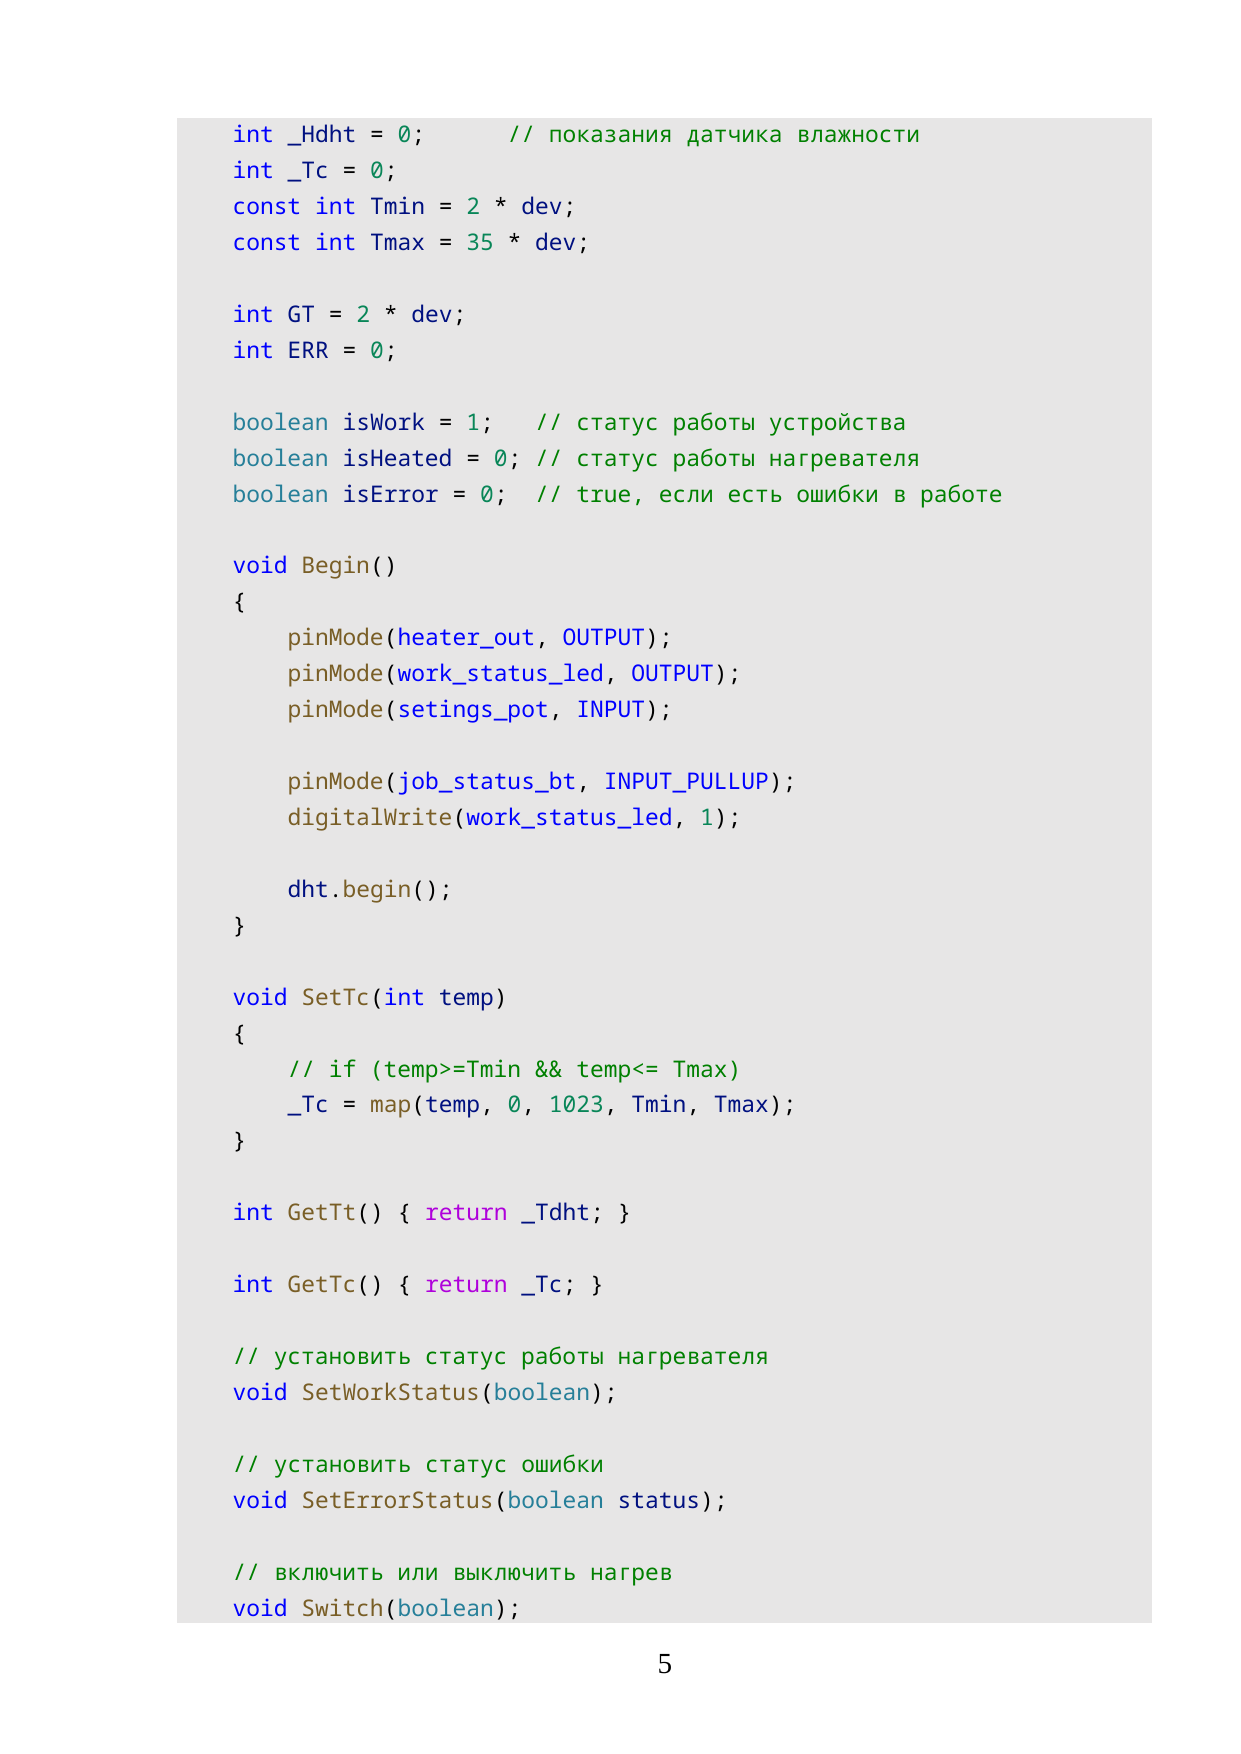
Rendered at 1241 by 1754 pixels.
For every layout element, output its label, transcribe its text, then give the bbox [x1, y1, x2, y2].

text dht.begin(); [177, 873, 1152, 904]
text _Tc = map(temp, 0, 1023, Tmin, Tmax); [177, 1088, 1152, 1120]
text int GetTt() { return _Tdht; } [177, 1196, 1152, 1227]
text void SetWorkStatus(boolean); [177, 1376, 1152, 1407]
text const int Tmin = 2 * dev; [177, 190, 1152, 221]
text int ERR = 0; [177, 334, 1152, 365]
text void Begin() [177, 549, 1152, 581]
text // установить статус работы нагревателя [177, 1340, 1152, 1371]
text int GetTc() { return _Tc; } [177, 1268, 1152, 1299]
text pinMode(work_status_led, OUTPUT); [177, 657, 1152, 688]
text int GT = 2 * dev; [177, 298, 1152, 329]
text boolean isError = 0; // true, если есть ошибки в работе [177, 477, 1152, 509]
text void SetTc(int temp) [177, 981, 1152, 1012]
text boolean isHeated = 0; // статус работы нагревателя [177, 442, 1152, 473]
text // if (temp>=Tmin && temp<= Tmax) [177, 1052, 1152, 1084]
text // включить или выключить нагрев [177, 1556, 1152, 1587]
text pinMode(job_status_bt, INPUT_PULLUP); [177, 765, 1152, 796]
text { [177, 1017, 1152, 1048]
text boolean isWork = 1; // статус работы устройства [177, 406, 1152, 437]
text } [177, 909, 1152, 940]
text int _Tc = 0; [177, 154, 1152, 185]
text pinMode(setings_pot, INPUT); [177, 693, 1152, 724]
text { [177, 585, 1152, 617]
text const int Tmax = 35 * dev; [177, 226, 1152, 257]
text pinMode(heater_out, OUTPUT); [177, 621, 1152, 652]
text digitalWrite(work_status_led, 1); [177, 801, 1152, 832]
text int _Hdht = 0; // показания датчика влажности [177, 118, 1152, 149]
text // установить статус ошибки [177, 1448, 1152, 1479]
text } [177, 1124, 1152, 1156]
text void SetErrorStatus(boolean status); [177, 1484, 1152, 1515]
text void Switch(boolean); [177, 1592, 1152, 1623]
